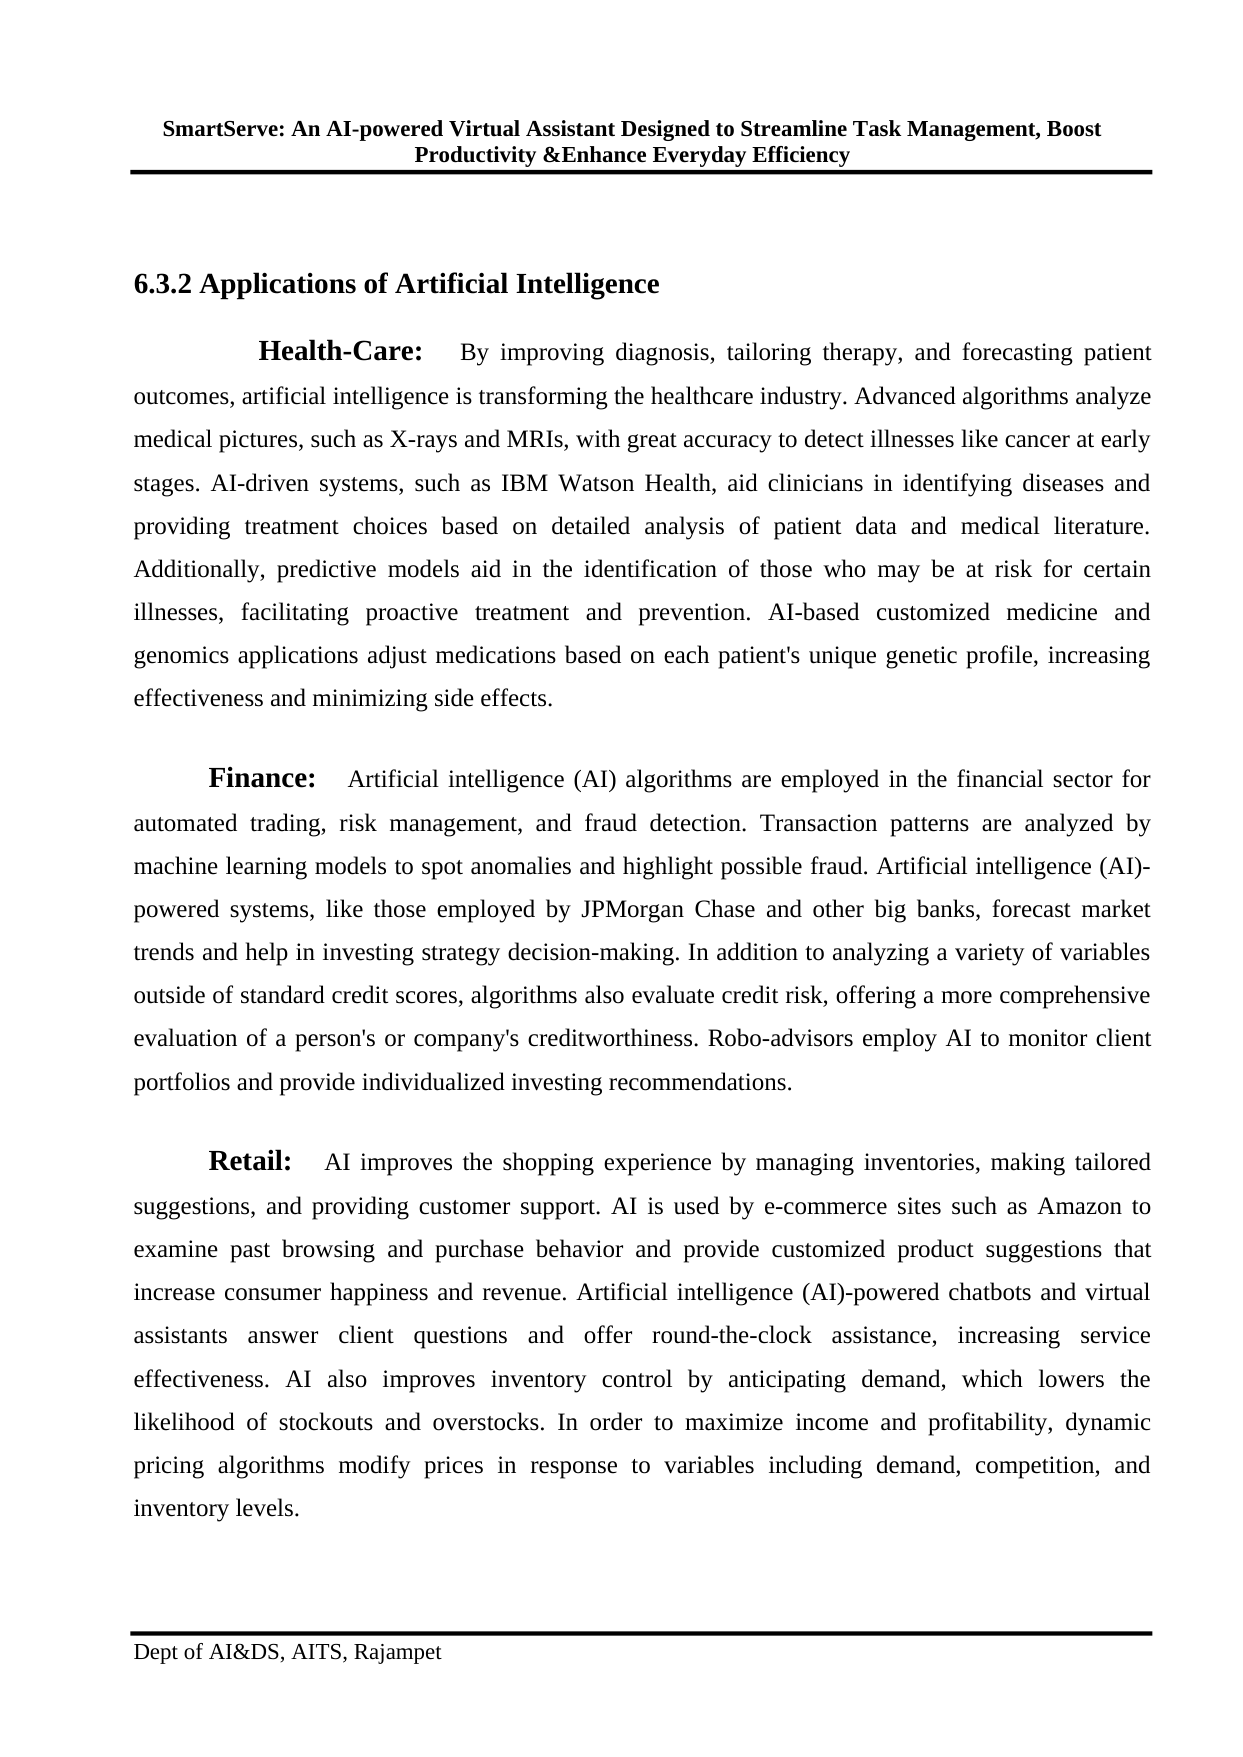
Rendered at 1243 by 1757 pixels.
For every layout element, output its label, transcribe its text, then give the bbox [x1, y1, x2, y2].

text Retail: AI improves the shopping experience by managing inventories, making tailored suggestions, and providing customer support. AI is used by e-commerce sites such as Amazon to examine past browsing and purchase behavior and provide customized product suggestions that increase consumer happiness and revenue. Artificial intelligence (AI)-powered chatbots and virtual assistants answer client questions and offer round-the-clock assistance, increasing service effectiveness. AI also improves inventory control by anticipating demand, which lowers the likelihood of stockouts and overstocks. In order to maximize income and profitability, dynamic pricing algorithms modify prices in response to variables including demand, competition, and inventory levels. [133, 1143, 1152, 1522]
text Finance: Artificial intelligence (AI) algorithms are employed in the financial sector for automated trading, risk management, and fraud detection. Transaction patterns are analyzed by machine learning models to spot anomalies and highlight possible fraud. Artificial intelligence (AI)-powered systems, like those employed by JPMorgan Chase and other big banks, forecast market trends and help in investing strategy decision-making. In addition to analyzing a variety of variables outside of standard credit scores, algorithms also evaluate credit risk, offering a more comprehensive evaluation of a person's or company's creditworthiness. Robo-advisors employ AI to monitor client portfolios and provide individualized investing recommendations. [133, 760, 1152, 1095]
subtitle 6.3.2 Applications of Artificial Intelligence [133, 266, 1182, 300]
text Health-Care: By improving diagnosis, tailoring therapy, and forecasting patient outcomes, artificial intelligence is transforming the healthcare industry. Advanced algorithms analyze medical pictures, such as X-rays and MRIs, with great accuracy to detect illnesses like cancer at early stages. AI-driven systems, such as IBM Watson Health, aid clinicians in identifying diseases and providing treatment choices based on detailed analysis of patient data and medical literature. Additionally, predictive models aid in the identification of those who may be at risk for certain illnesses, facilitating proactive treatment and prevention. AI-based customized medicine and genomics applications adjust medications based on each patient's unique genetic profile, increasing effectiveness and minimizing side effects. [133, 333, 1152, 712]
